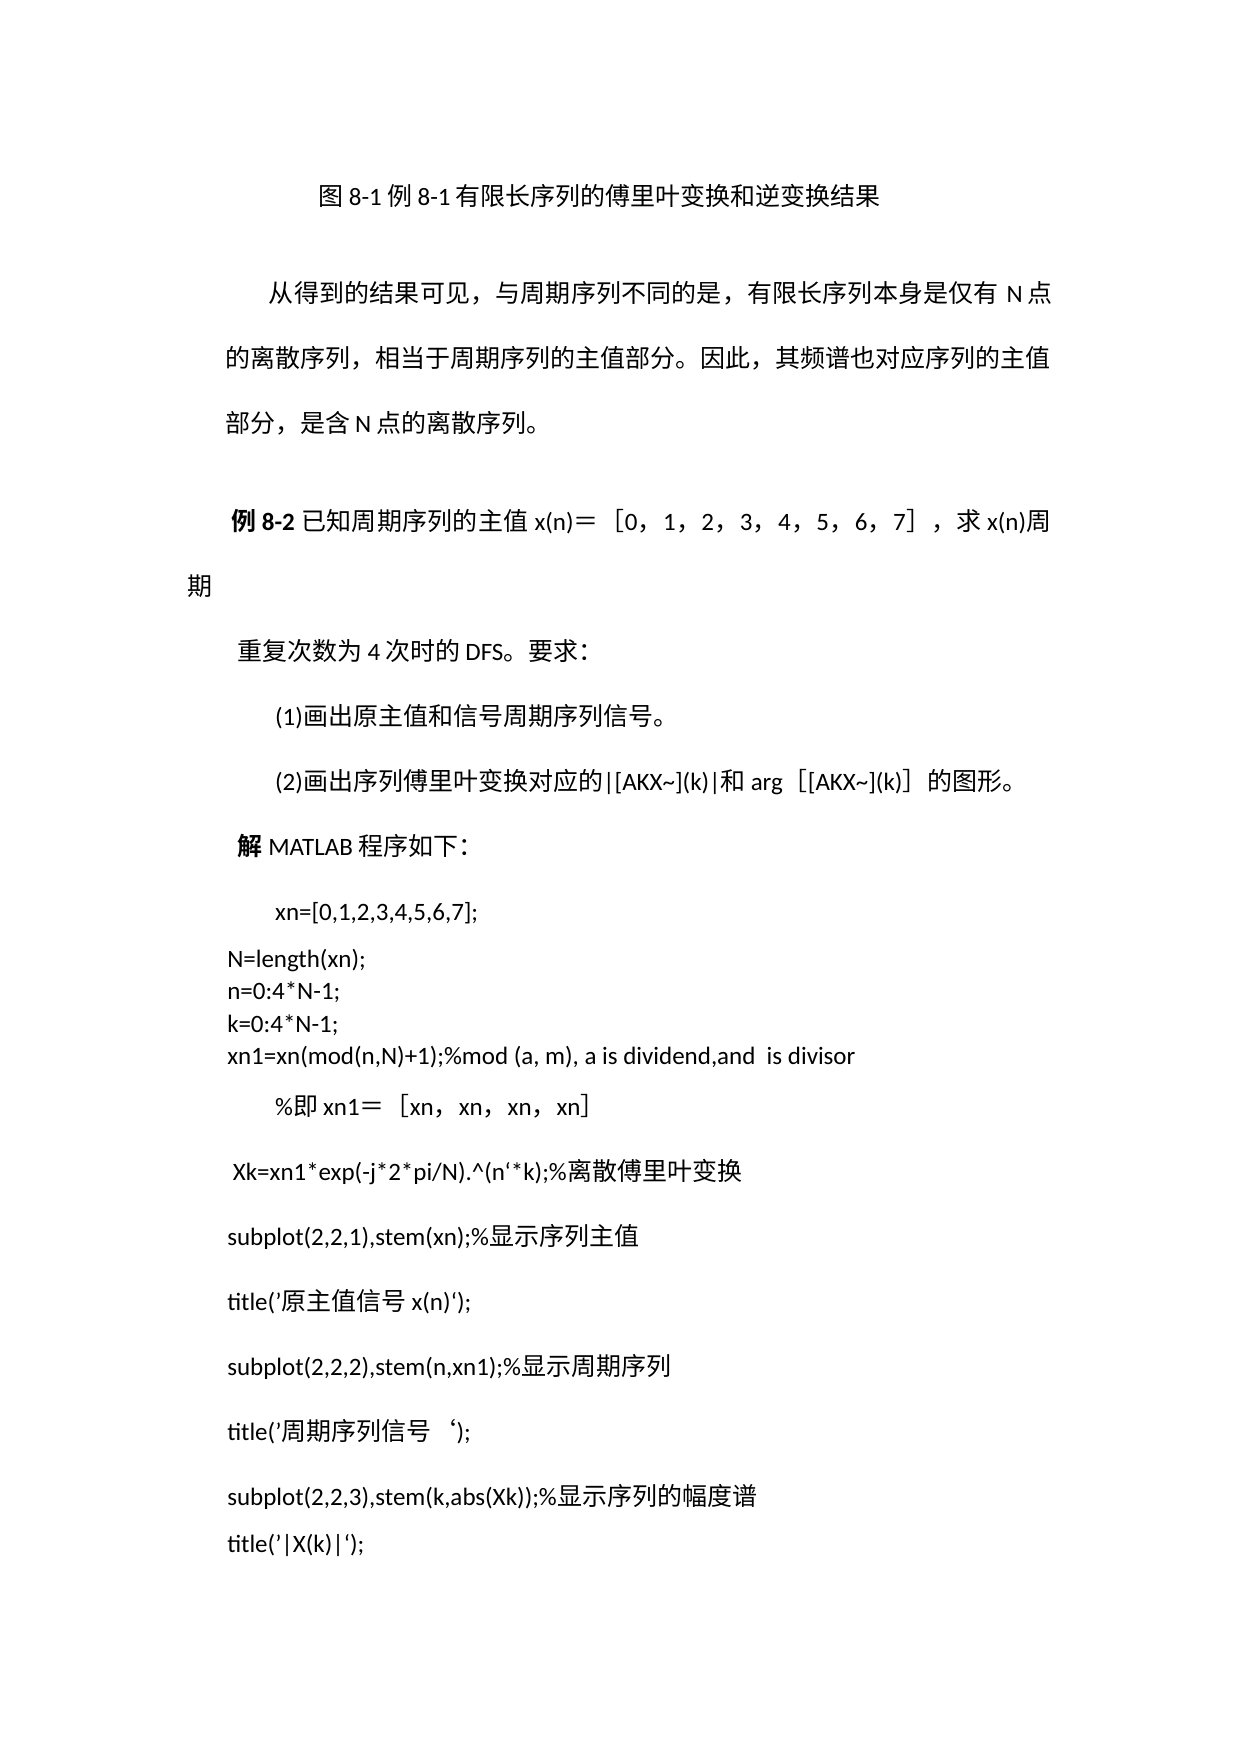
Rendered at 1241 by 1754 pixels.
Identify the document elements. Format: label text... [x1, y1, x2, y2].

text 重复次数为4次时的DFS。要求： (1)画出原主值和信号周期序列信号。 (2)画出序列傅里叶变换对应的|[AKX~](k)|和arg［[AKX~](k)］的图形。 解 MATLAB程序如下： xn=[0,1,2,3,4,5,6,7]; N=length(xn); n=0:4*N-1; k=0:4*N-1; xn1=xn(mod(n,N)+1);%mod (a, m), a is dividend,and is divisor [187, 617, 1053, 1072]
text 例8-2 已知周期序列的主值x(n)＝［0，1，2，3，4，5，6，7］，求x(n)周期 [187, 487, 1053, 617]
text 图8-1 例8-1有限长序列的傅里叶变换和逆变换结果 [275, 162, 1053, 227]
text 从得到的结果可见，与周期序列不同的是，有限长序列本身是仅有N点的离散序列，相当于周期序列的主值部分。因此，其频谱也对应序列的主值部分，是含N点的离散序列。 [225, 259, 1053, 454]
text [187, 1072, 1053, 1559]
